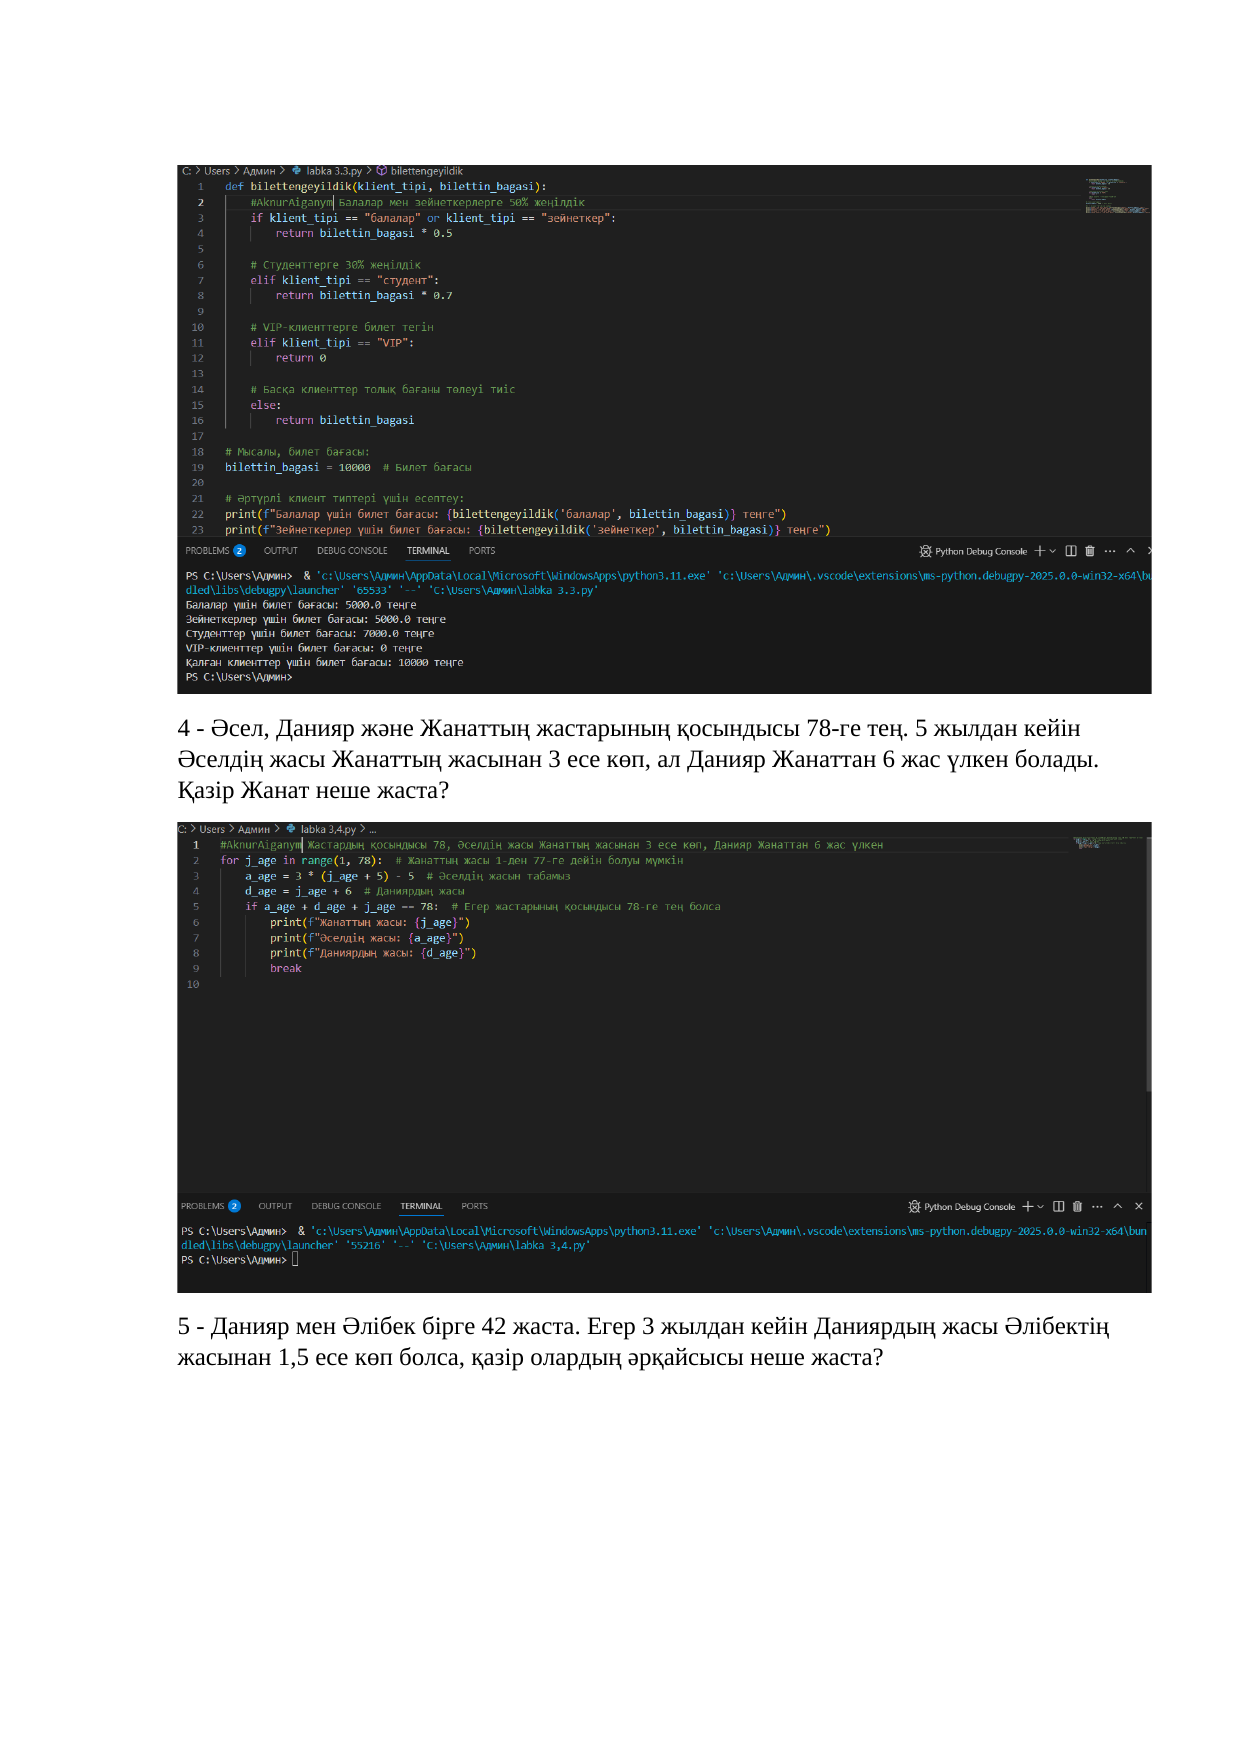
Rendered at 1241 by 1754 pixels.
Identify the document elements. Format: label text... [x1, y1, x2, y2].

text 4 - Әсел, Данияр және Жанаттың жастарының қосындысы 78-ге тең. 5 жылдан кейін Әселдің жасы Жанаттың жасынан 3 есе көп, ал Данияр Жанаттан 6 жас үлкен болады. Қазір Жанат неше жаста? [177, 713, 1152, 804]
text 5 - Данияр мен Әлібек бірге 42 жаста. Егер 3 жылдан кейін Даниярдың жасы Әлібектің жасынан 1,5 есе көп болса, қазір олардың әрқайсысы неше жаста? [177, 1311, 1152, 1371]
picture [177, 822, 1152, 1293]
picture [177, 165, 1152, 694]
